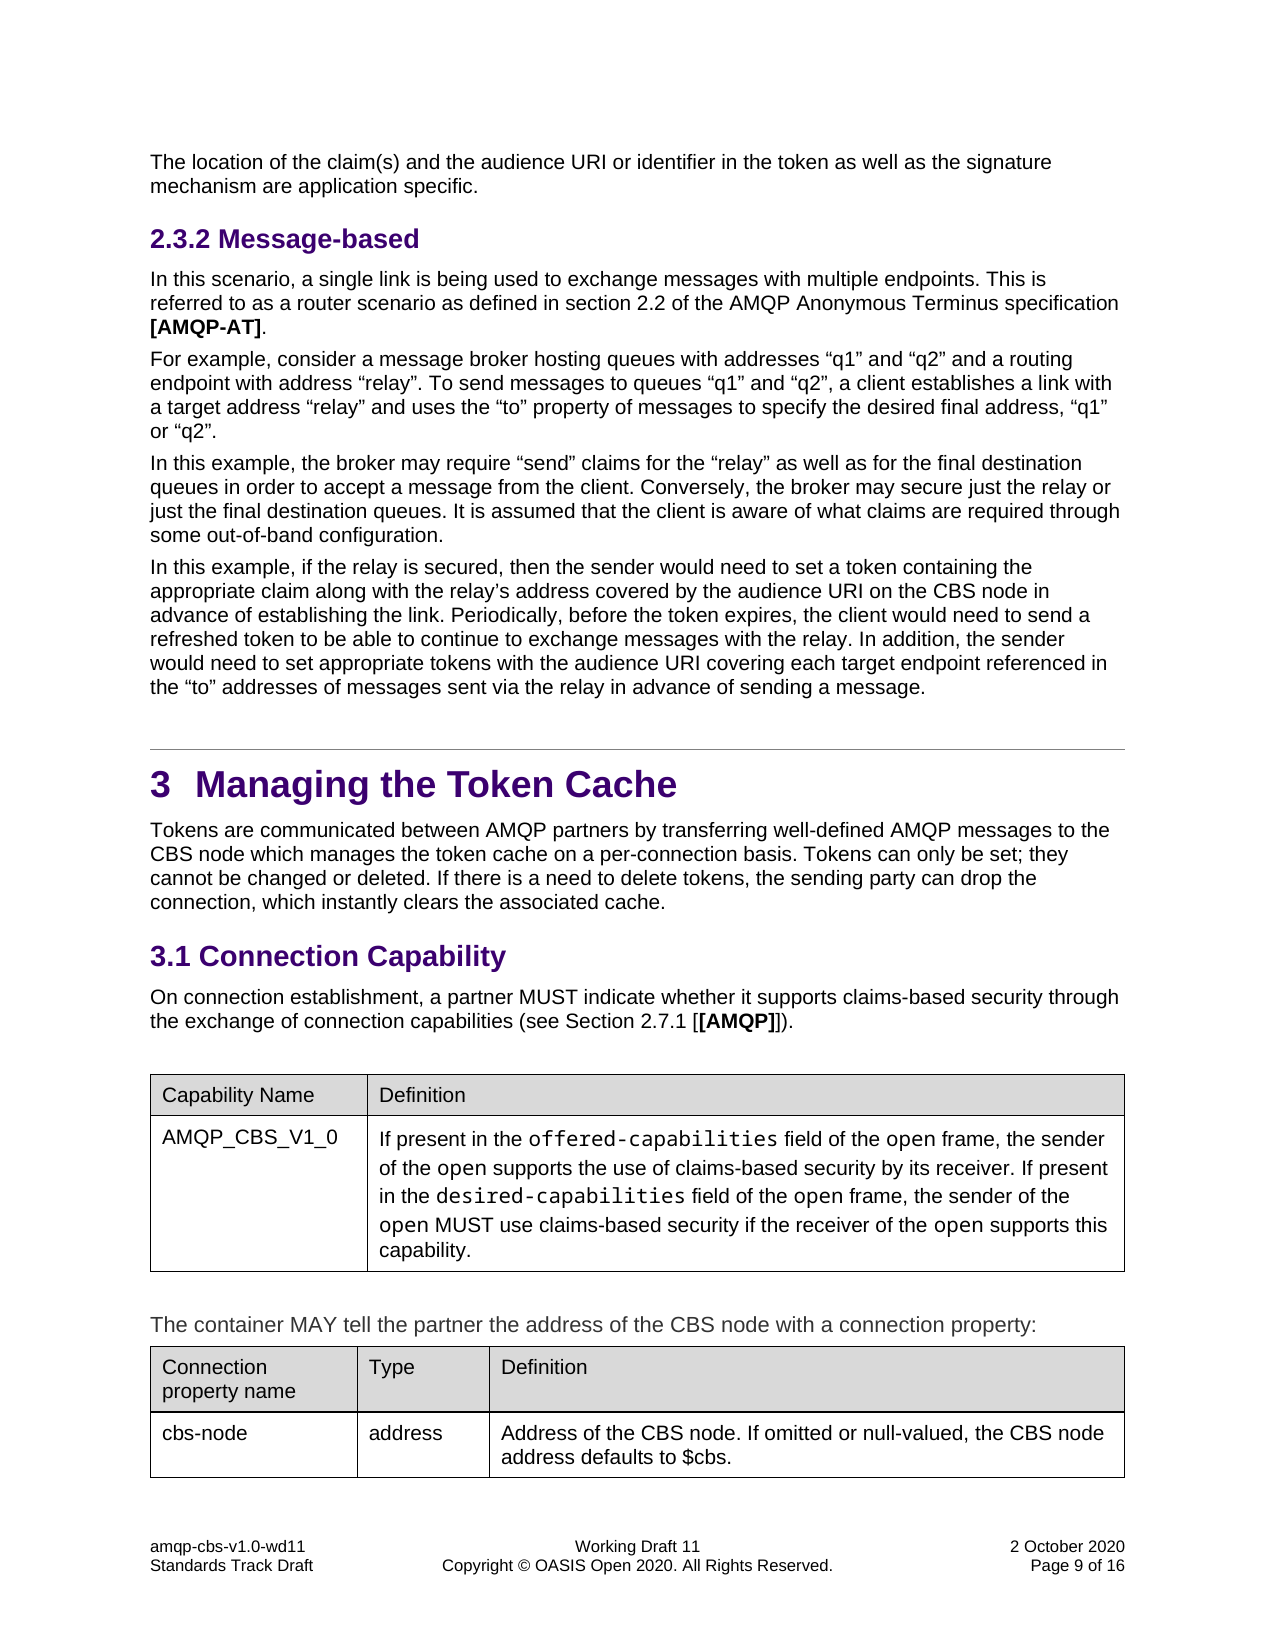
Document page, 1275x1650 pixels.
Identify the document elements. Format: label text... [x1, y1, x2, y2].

table_header Capability Name [151, 1075, 367, 1115]
text In this scenario, a single link is being used to exchange messages with multiple endpoints. This is referred to as a router scenario as defined in section 2.2 of the AMQP Anonymous Terminus specification [AMQP-AT]. [150, 267, 1125, 338]
text For example, consider a message broker hosting queues with addresses “q1” and “q2” and a routing endpoint with address “relay”. To send messages to queues “q1” and “q2”, a client establishes a link with a target address “relay” and uses the “to” property of messages to specify the desired final address, “q1” or “q2”. [150, 347, 1125, 443]
text The location of the claim(s) and the audience URI or identifier in the token as well as the signature mechanism are application specific. [150, 150, 1125, 198]
table_header Type [358, 1347, 489, 1411]
table_header Connection property name [151, 1347, 357, 1411]
subtitle Managing the Token Cache [150, 750, 1125, 806]
text In this example, the broker may require “send” claims for the “relay” as well as for the final destination queues in order to accept a message from the client. Conversely, the broker may secure just the relay or just the final destination queues. It is assumed that the client is aware of what claims are required through some out-of-band configuration. [150, 451, 1125, 547]
text Tokens are communicated between AMQP partners by transferring well-defined AMQP messages to the CBS node which manages the token cache on a per-connection basis. Tokens can only be set; they cannot be changed or deleted. If there is a need to delete tokens, the sending party can drop the connection, which instantly clears the associated cache. [150, 818, 1125, 914]
table_header Definition [490, 1347, 1124, 1411]
table_cell AMQP_CBS_V1_0 [151, 1116, 367, 1271]
text On connection establishment, a partner MUST indicate whether it supports claims-based security through the exchange of connection capabilities (see Section 2.7.1 [[AMQP]]). [150, 985, 1125, 1033]
table_cell Address of the CBS node. If omitted or null-valued, the CBS node address defaults to $cbs. [490, 1413, 1124, 1477]
table_header Definition [368, 1075, 1124, 1115]
subtitle Message-based [150, 223, 1125, 254]
table_cell address [358, 1413, 489, 1477]
table_cell cbs-node [151, 1413, 357, 1477]
text In this example, if the relay is secured, then the sender would need to set a token containing the appropriate claim along with the relay’s address covered by the audience URI on the CBS node in advance of establishing the link. Periodically, before the token expires, the client would need to send a refreshed token to be able to continue to exchange messages with the relay. In addition, the sender would need to set appropriate tokens with the audience URI covering each target endpoint referenced in the “to” addresses of messages sent via the relay in advance of sending a message. [150, 555, 1125, 699]
subtitle Connection Capability [150, 939, 1125, 972]
table_cell If present in the offered-capabilities field of the open frame, the sender of the open supports the use of claims-based security by its receiver. If present in the desired-capabilities field of the open frame, the sender of the open MUST use claims-based security if the receiver of the open supports this capability. [368, 1116, 1124, 1271]
text The container MAY tell the partner the address of the CBS node with a connection property: [150, 1312, 1125, 1337]
